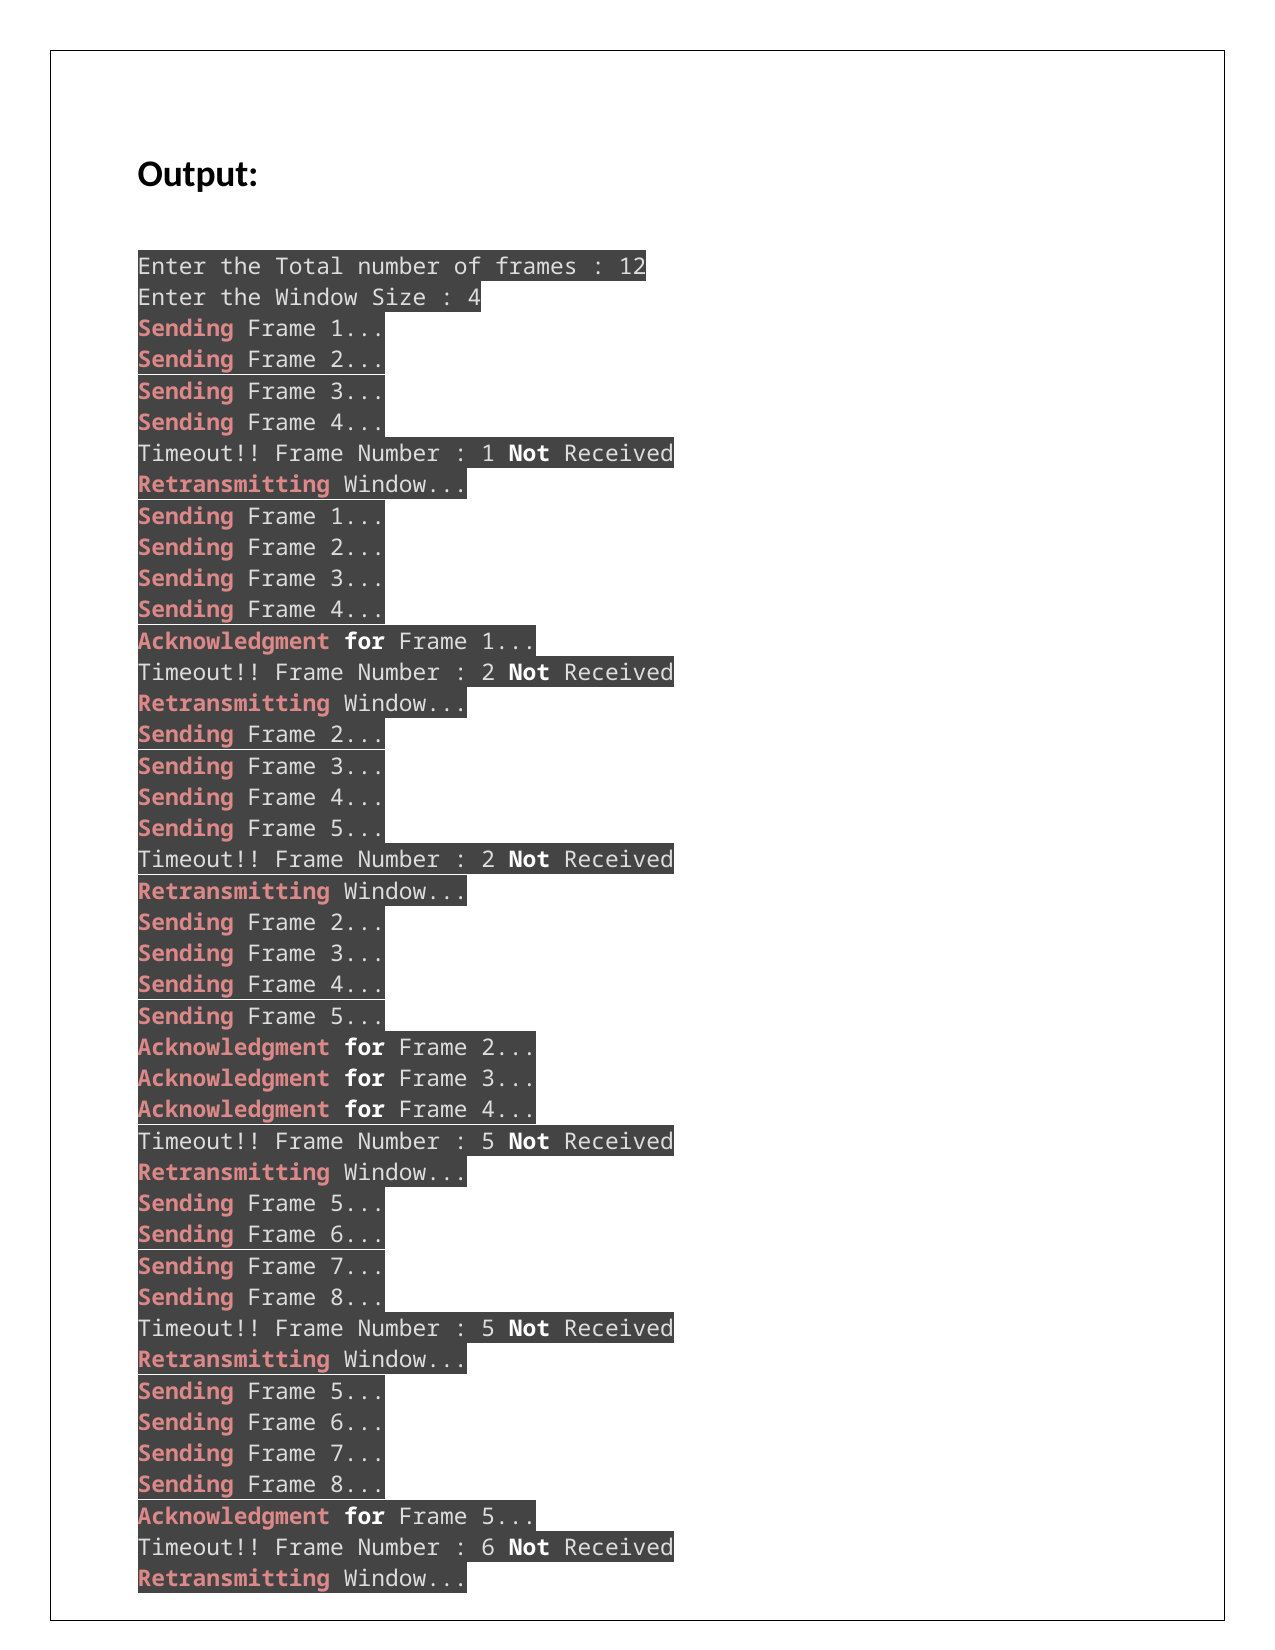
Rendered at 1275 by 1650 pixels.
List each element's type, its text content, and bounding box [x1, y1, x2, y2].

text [137, 249, 1142, 1593]
text Output: [137, 150, 1142, 196]
